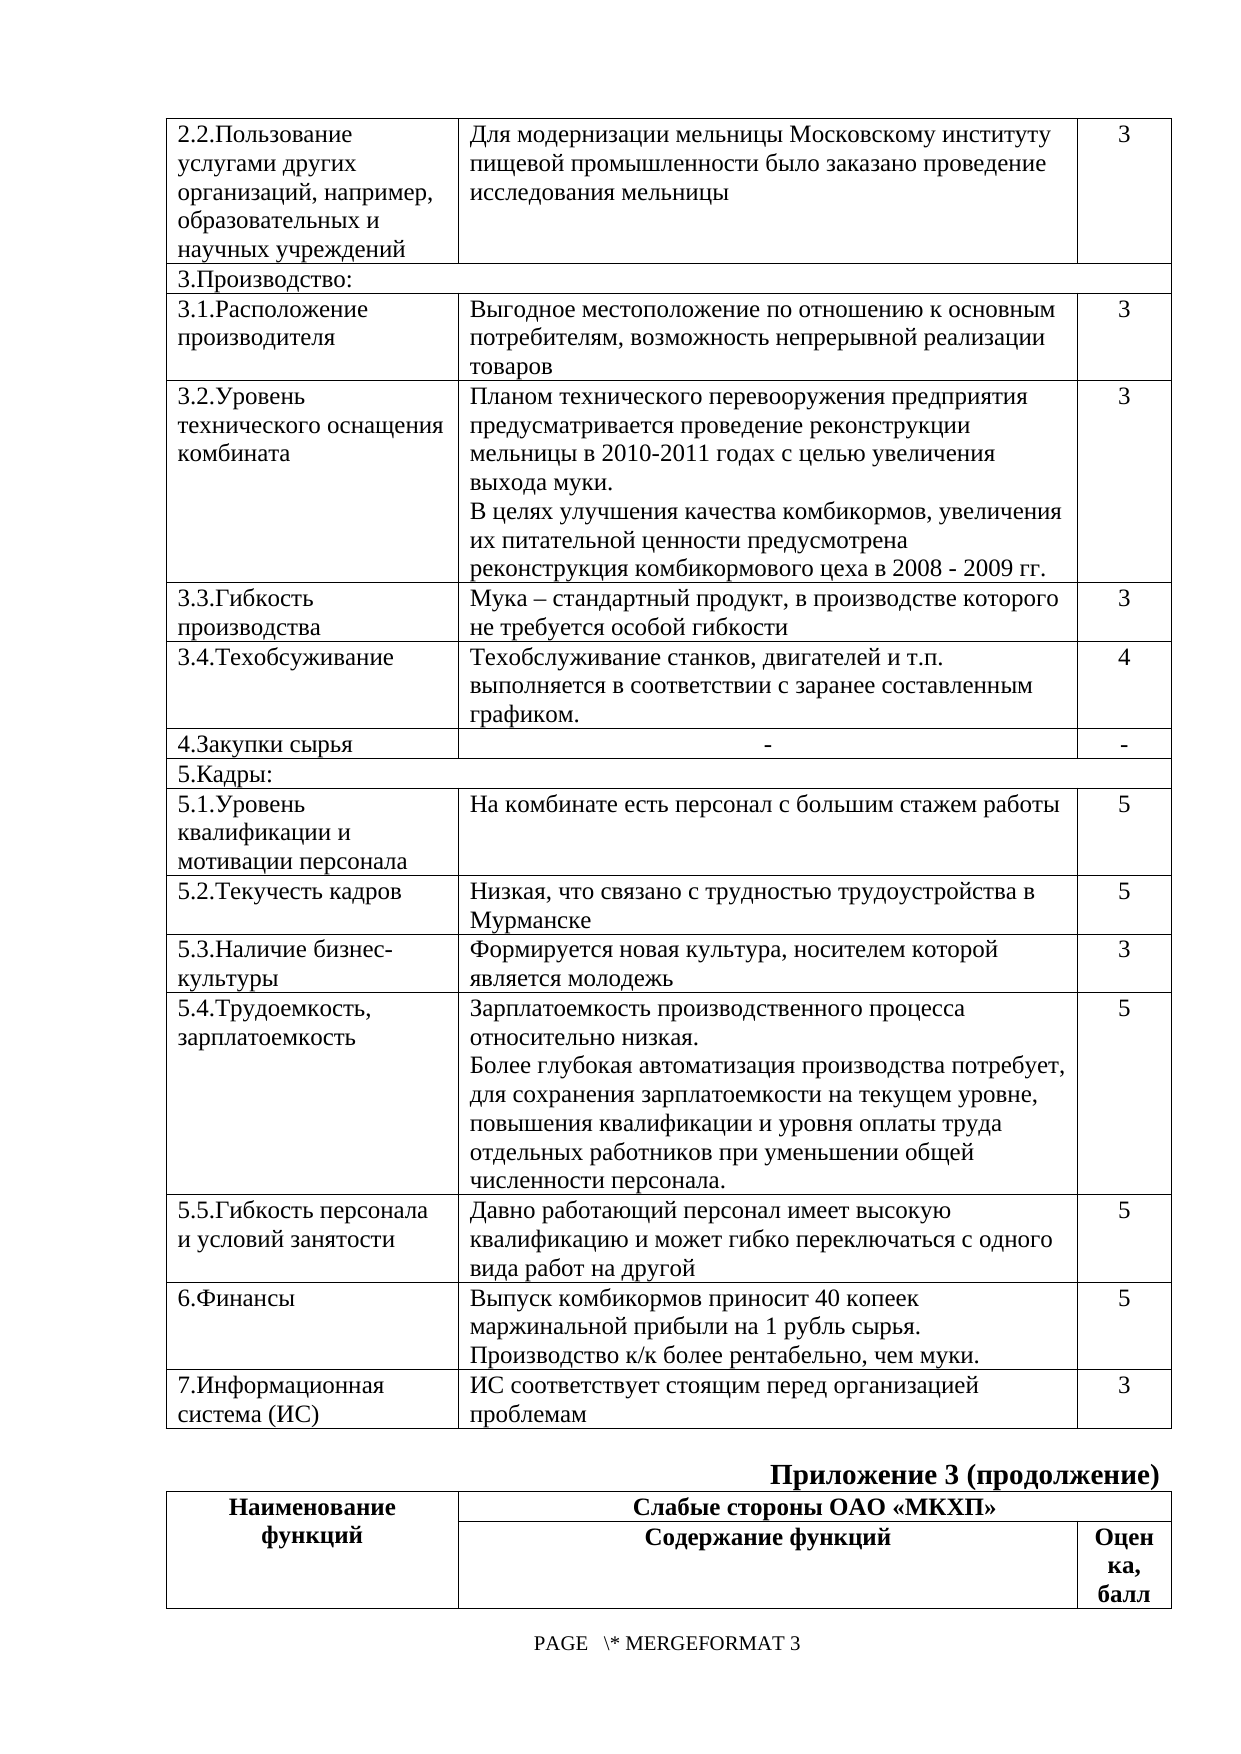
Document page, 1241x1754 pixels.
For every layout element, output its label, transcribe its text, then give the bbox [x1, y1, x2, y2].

table_cell 4.Закупки сырья [167, 729, 458, 758]
table_cell Давно работающий персонал имеет высокую квалификацию и может гибко переключаться с одного вида работ на другой [459, 1195, 1077, 1282]
table_cell 3 [1078, 119, 1171, 263]
table_cell 3 [1078, 294, 1171, 380]
table_cell 3.3.Гибкость производства [167, 583, 458, 641]
table_cell 2.2.Пользование услугами других организаций, например, образовательных и научных учреждений [167, 119, 458, 263]
table_cell 3 [1078, 381, 1171, 582]
table_cell 3.2.Уровень технического оснащения комбината [167, 381, 458, 582]
table_cell - [1078, 729, 1171, 758]
table_cell 5 [1078, 1195, 1171, 1282]
table_cell 4 [1078, 642, 1171, 728]
table_cell 5 [1078, 876, 1171, 933]
table_cell Низкая, что связано с трудностью трудоустройства в Мурманске [459, 876, 1077, 933]
table_cell 3 [1078, 1370, 1171, 1427]
table_header Приложение 3 (продолжение) [166, 1457, 1171, 1491]
table_cell 5.1.Уровень квалификации и мотивации персонала [167, 789, 458, 875]
table_cell 5 [1078, 1283, 1171, 1369]
table_cell 7.Информационная система (ИС) [167, 1370, 458, 1427]
table_cell 5.4.Трудоемкость, зарплатоемкость [167, 993, 458, 1194]
table_cell Выпуск комбикормов приносит 40 копеек маржинальной прибыли на 1 рубль сырья. Производство к/к более рентабельно, чем муки. [459, 1283, 1077, 1369]
table_cell 5 [1078, 993, 1171, 1194]
table_cell На комбинате есть персонал с большим стажем работы [459, 789, 1077, 875]
table_cell 3 [1078, 583, 1171, 641]
table_cell Содержание функций [459, 1522, 1077, 1608]
table_cell Формируется новая культура, носителем которой является молодежь [459, 935, 1077, 992]
table_cell 5 [1078, 789, 1171, 875]
table_cell 3 [1078, 935, 1171, 992]
table_cell 3.1.Расположение производителя [167, 294, 458, 380]
table_cell 3.Производство: [167, 264, 1171, 293]
table_cell 5.Кадры: [167, 759, 1171, 788]
table_cell Планом технического перевооружения предприятия предусматривается проведение реконструкции мельницы в 2010-2011 годах с целью увеличения выхода муки. В целях улучшения качества комбикормов, увеличения их питательной ценности предусмотрена реконструкция комбикормового цеха в 2008 - 2009 гг. [459, 381, 1077, 582]
table_cell Мука – стандартный продукт, в производстве которого не требуется особой гибкости [459, 583, 1077, 641]
table_cell Техобслуживание станков, двигателей и т.п. выполняется в соответствии с заранее составленным графиком. [459, 642, 1077, 728]
table_cell Наименование функций [167, 1492, 458, 1608]
table_cell 5.2.Текучесть кадров [167, 876, 458, 933]
table_cell Слабые стороны ОАО «МКХП» [459, 1492, 1171, 1521]
table_cell Оценка, балл [1078, 1522, 1171, 1608]
table_cell 3.4.Техобсуживание [167, 642, 458, 728]
table_cell Для модернизации мельницы Московскому институту пищевой промышленности было заказано проведение исследования мельницы [459, 119, 1077, 263]
table_cell 5.3.Наличие бизнес-культуры [167, 935, 458, 992]
table_cell - [459, 729, 1077, 758]
table_cell 6.Финансы [167, 1283, 458, 1369]
table_cell Зарплатоемкость производственного процесса относительно низкая. Более глубокая автоматизация производства потребует, для сохранения зарплатоемкости на текущем уровне, повышения квалификации и уровня оплаты труда отдельных работников при уменьшении общей численности персонала. [459, 993, 1077, 1194]
table_cell 5.5.Гибкость персонала и условий занятости [167, 1195, 458, 1282]
table_cell ИС соответствует стоящим перед организацией проблемам [459, 1370, 1077, 1427]
table_cell Выгодное местоположение по отношению к основным потребителям, возможность непрерывной реализации товаров [459, 294, 1077, 380]
